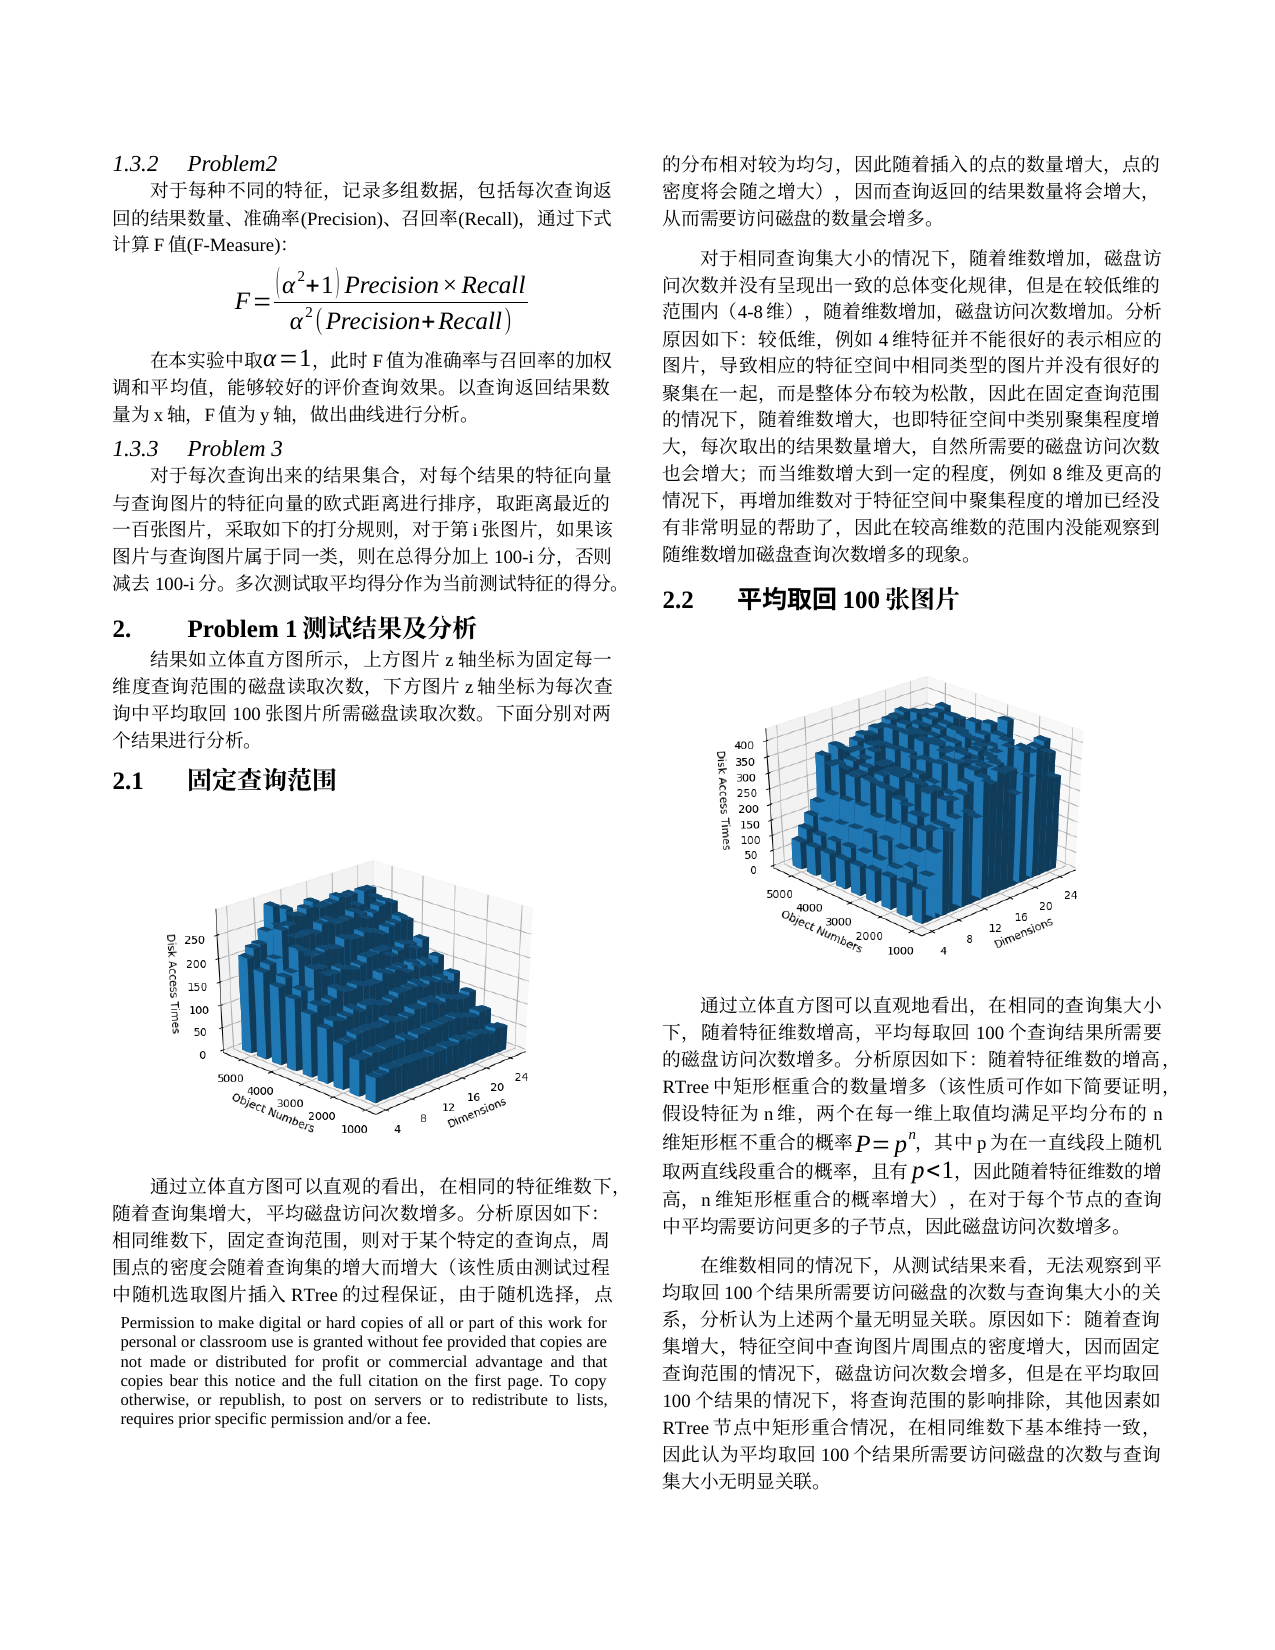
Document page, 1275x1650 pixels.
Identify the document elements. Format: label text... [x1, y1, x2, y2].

text 对于每种不同的特征，记录多组数据，包括每次查询返回的结果数量、准确率(Precision)、召回率(Recall)，通过下式计算F值(F-Measure)： [112, 176, 613, 257]
text 对于每次查询出来的结果集合，对每个结果的特征向量与查询图片的特征向量的欧式距离进行排序，取距离最近的一百张图片，采取如下的打分规则，对于第i张图片，如果该图片与查询图片属于同一类，则在总得分加上100-i分，否则减去 100-i分。多次测试取平均得分作为当前测试特征的得分。 [112, 461, 613, 596]
text 通过立体直方图可以直观地看出，在相同的查询集大小下，随着特征维数增高，平均每取回100个查询结果所需要的磁盘访问次数增多。分析原因如下：随着特征维数的增高，RTree中矩形框重合的数量增多（该性质可作如下简要证明，假设特征为n维，两个在每一维上取值均满足平均分布的n维矩形框不重合的概率，其中p为在一直线段上随机取两直线段重合的概率，且有，因此随着特征维数的增高，n维矩形框重合的概率增大），在对于每个节点的查询中平均需要访问更多的子节点，因此磁盘访问次数增多。 [662, 991, 1162, 1238]
text 在维数相同的情况下，从测试结果来看，无法观察到平均取回100个结果所需要访问磁盘的次数与查询集大小的关系，分析认为上述两个量无明显关联。原因如下：随着查询集增大，特征空间中查询图片周围点的密度增大，因而固定查询范围的情况下，磁盘访问次数会增多，但是在平均取回100个结果的情况下，将查询范围的影响排除，其他因素如RTree节点中矩形重合情况，在相同维数下基本维持一致，因此认为平均取回100个结果所需要访问磁盘的次数与查询集大小无明显关联。 [662, 1251, 1162, 1494]
subtitle 平均取回100张图片 [662, 580, 1162, 615]
text Permission to make digital or hard copies of all or part of this work for personal or classroom use is granted without fee provided that copies are not made or distributed for profit or commercial advantage and that copies bear this notice and the full citation on the first page. To copy otherwise, or republish, to post on servers or to redistribute to lists, requires prior specific permission and/or a fee. [120, 1313, 608, 1428]
subtitle Problem 1测试结果及分析 [112, 609, 613, 645]
subtitle Problem 3 [112, 435, 613, 461]
subtitle Problem2 [112, 150, 613, 176]
subtitle 固定查询范围 [112, 761, 613, 796]
text 对于相同查询集大小的情况下，随着维数增加，磁盘访问次数并没有呈现出一致的总体变化规律，但是在较低维的范围内（4-8维），随着维数增加，磁盘访问次数增加。分析原因如下：较低维，例如4维特征并不能很好的表示相应的图片，导致相应的特征空间中相同类型的图片并没有很好的聚集在一起，而是整体分布较为松散，因此在固定查询范围的情况下，随着维数增大，也即特征空间中类别聚集程度增大，每次取出的结果数量增大，自然所需要的磁盘访问次数也会增大；而当维数增大到一定的程度，例如8维及更高的情况下，再增加维数对于特征空间中聚集程度的增加已经没有非常明显的帮助了，因此在较高维数的范围内没能观察到随维数增加磁盘查询次数增多的现象。 [662, 243, 1162, 567]
text 结果如立体直方图所示，上方图片z轴坐标为固定每一维度查询范围的磁盘读取次数，下方图片z轴坐标为每次查询中平均取回100张图片所需磁盘读取次数。下面分别对两个结果进行分析。 [112, 645, 613, 753]
picture [662, 615, 1163, 991]
text 在本实验中取，此时F值为准确率与召回率的加权调和平均值，能够较好的评价查询效果。以查询返回结果数量为x轴，F值为y轴，做出曲线进行分析。 [112, 345, 613, 427]
picture [112, 796, 613, 1172]
